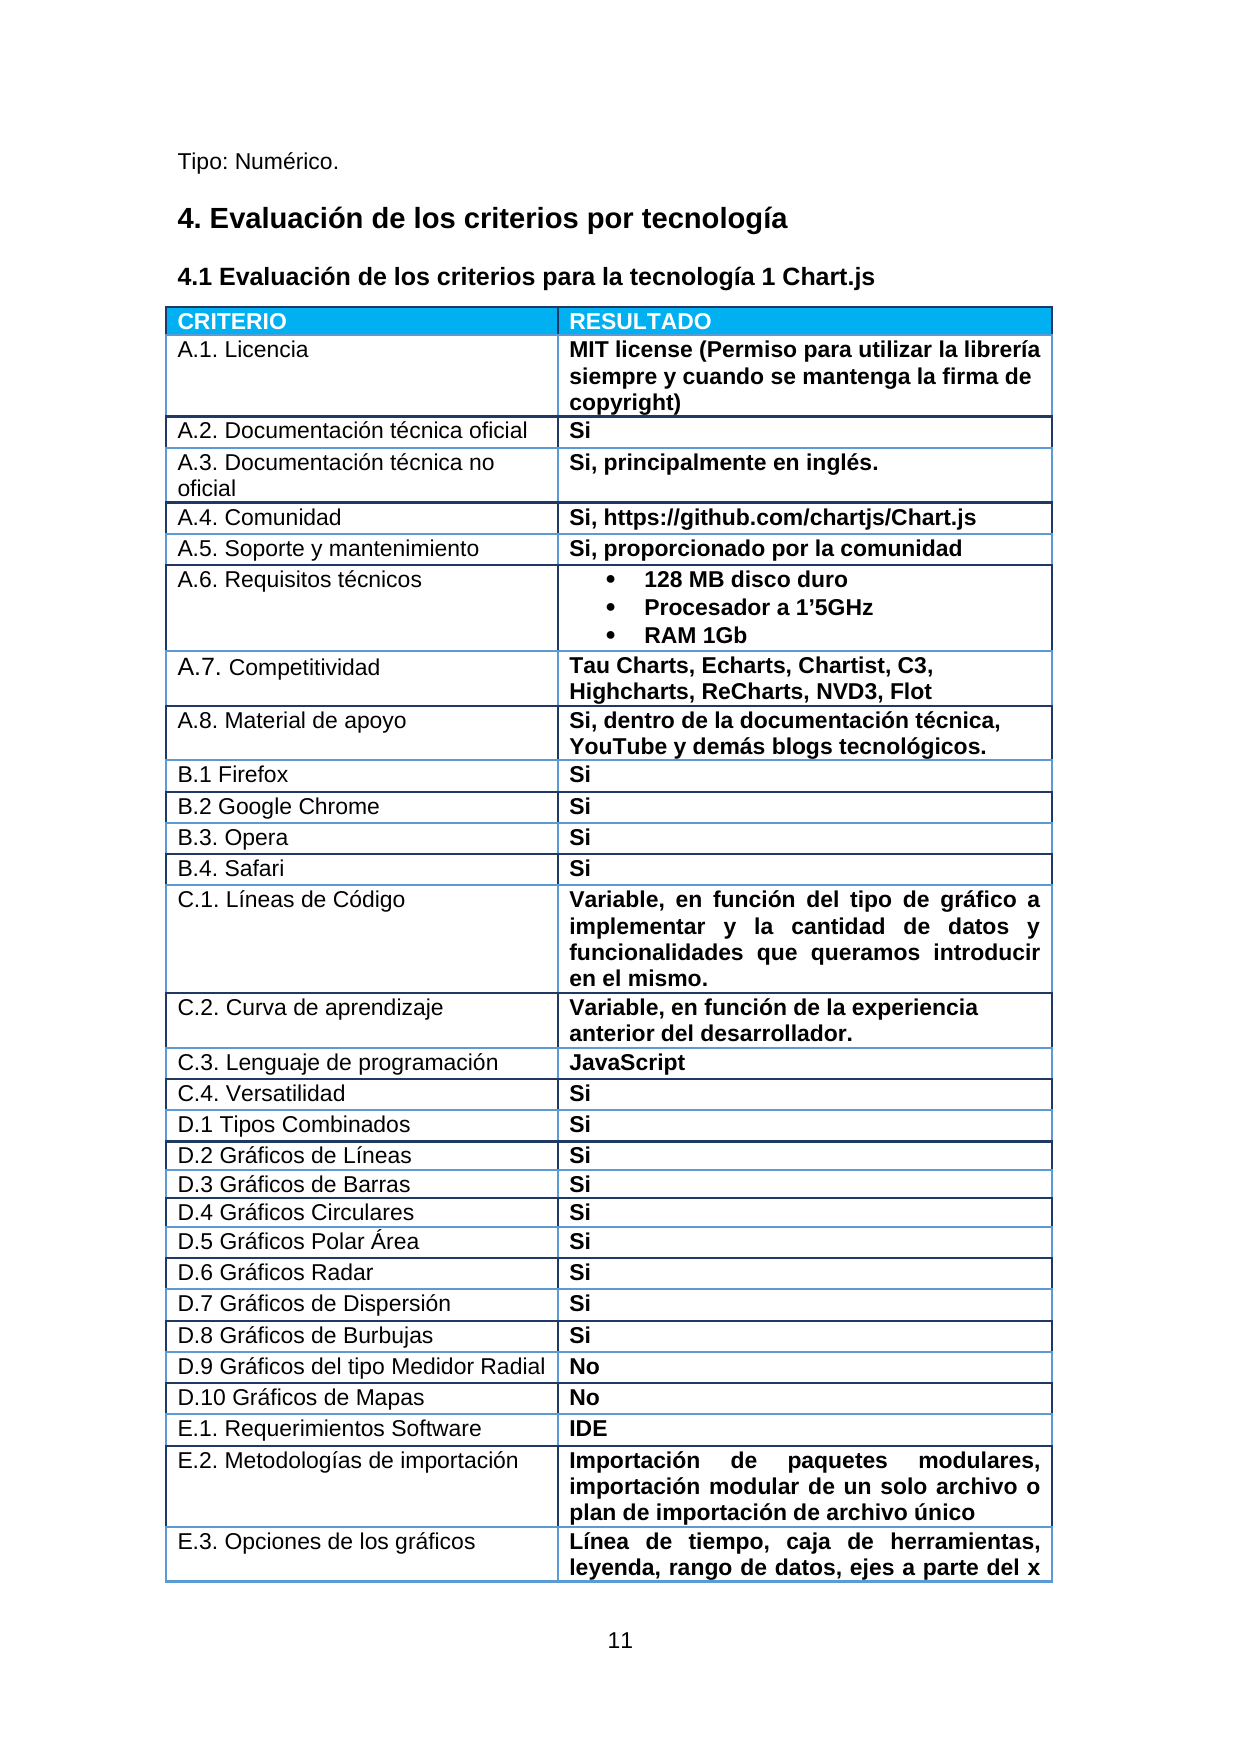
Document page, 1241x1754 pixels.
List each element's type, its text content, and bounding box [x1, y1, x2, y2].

table_cell E.2. Metodologías de importación [167, 1447, 557, 1526]
table_cell B.1 Firefox [167, 761, 557, 791]
table_cell Si, principalmente en inglés. [559, 449, 1051, 501]
table_cell D.5 Gráficos Polar Área [167, 1228, 557, 1257]
table_cell Si [559, 855, 1051, 884]
table_cell A.1. Licencia [167, 336, 557, 415]
table_cell Si [559, 1080, 1051, 1109]
table_cell A.8. Material de apoyo [167, 707, 557, 759]
table_cell D.1 Tipos Combinados [167, 1111, 557, 1140]
table_cell D.2 Gráficos de Líneas [167, 1143, 557, 1169]
table_cell MIT license (Permiso para utilizar la librería siempre y cuando se mantenga la firma de copyright) [559, 336, 1051, 415]
table_cell Si [559, 1111, 1051, 1140]
table_cell Si [559, 1143, 1051, 1169]
table_cell Si, dentro de la documentación técnica, YouTube y demás blogs tecnológicos. [559, 707, 1051, 759]
table_cell Variable, en función de la experiencia anterior del desarrollador. [559, 994, 1051, 1047]
table_cell Si [559, 1228, 1051, 1257]
table_cell A.2. Documentación técnica oficial [167, 418, 557, 447]
table_cell No [559, 1353, 1051, 1382]
table_cell E.1. Requerimientos Software [167, 1415, 557, 1444]
table_cell D.9 Gráficos del tipo Medidor Radial [167, 1353, 557, 1382]
table_cell D.10 Gráficos de Mapas [167, 1384, 557, 1413]
table_cell D.3 Gráficos de Barras [167, 1171, 557, 1197]
text Tipo: Numérico. [177, 148, 1063, 174]
table_cell JavaScript [559, 1049, 1051, 1078]
table_cell D.8 Gráficos de Burbujas [167, 1322, 557, 1351]
table_header CRITERIO [167, 308, 557, 334]
table_cell B.2 Google Chrome [167, 793, 557, 822]
table_cell A.5. Soporte y mantenimiento [167, 535, 557, 564]
table_cell Si [559, 793, 1051, 822]
table_cell C.2. Curva de aprendizaje [167, 994, 557, 1047]
table_cell C.4. Versatilidad [167, 1080, 557, 1109]
table_cell Si [559, 1171, 1051, 1197]
table_cell No [559, 1384, 1051, 1413]
table_cell Importación de paquetes modulares, importación modular de un solo archivo o plan de importación de archivo único [559, 1447, 1051, 1526]
table_cell Línea de tiempo, caja de herramientas, leyenda, rango de datos, ejes a parte del x e y, colores, animaciones… Y cada una con sus subopciones [559, 1528, 1051, 1580]
table_cell A.4. Comunidad [167, 504, 557, 533]
table_cell B.4. Safari [167, 855, 557, 884]
table_cell Si [559, 761, 1051, 791]
table_cell D.4 Gráficos Circulares [167, 1199, 557, 1226]
table_cell Si [559, 1199, 1051, 1226]
table_cell C.3. Lenguaje de programación [167, 1049, 557, 1078]
table_cell D.6 Gráficos Radar [167, 1259, 557, 1288]
table_cell IDE [559, 1415, 1051, 1444]
table_cell Si [559, 1322, 1051, 1351]
table_cell Si [559, 1290, 1051, 1319]
table_cell Si [559, 1259, 1051, 1288]
table_cell 128 MB disco duro Procesador a 1’5GHz RAM 1Gb [559, 566, 1051, 650]
table_cell Tau Charts, Echarts, Chartist, C3, Highcharts, ReCharts, NVD3, Flot [559, 652, 1051, 704]
table_cell A.3. Documentación técnica no oficial [167, 449, 557, 501]
table_cell C.1. Líneas de Código [167, 886, 557, 992]
subtitle 4. Evaluación de los criterios por tecnología [177, 201, 1063, 234]
table_cell D.7 Gráficos de Dispersión [167, 1290, 557, 1319]
table_cell Variable, en función del tipo de gráfico a implementar y la cantidad de datos y funcionalidades que queramos introducir en el mismo. [559, 886, 1051, 992]
table_cell Si [559, 824, 1051, 853]
table_cell Si, proporcionado por la comunidad [559, 535, 1051, 564]
table_cell Si [559, 418, 1051, 447]
table_header RESULTADO [559, 308, 1051, 334]
table_cell A.6. Requisitos técnicos [167, 566, 557, 650]
table_cell Si, https://github.com/chartjs/Chart.js [559, 504, 1051, 533]
table_cell E.3. Opciones de los gráficos [167, 1528, 557, 1580]
subtitle 4.1 Evaluación de los criterios para la tecnología 1 Chart.js [177, 262, 1063, 291]
table_cell A.7. Competitividad [167, 652, 557, 704]
table_cell B.3. Opera [167, 824, 557, 853]
